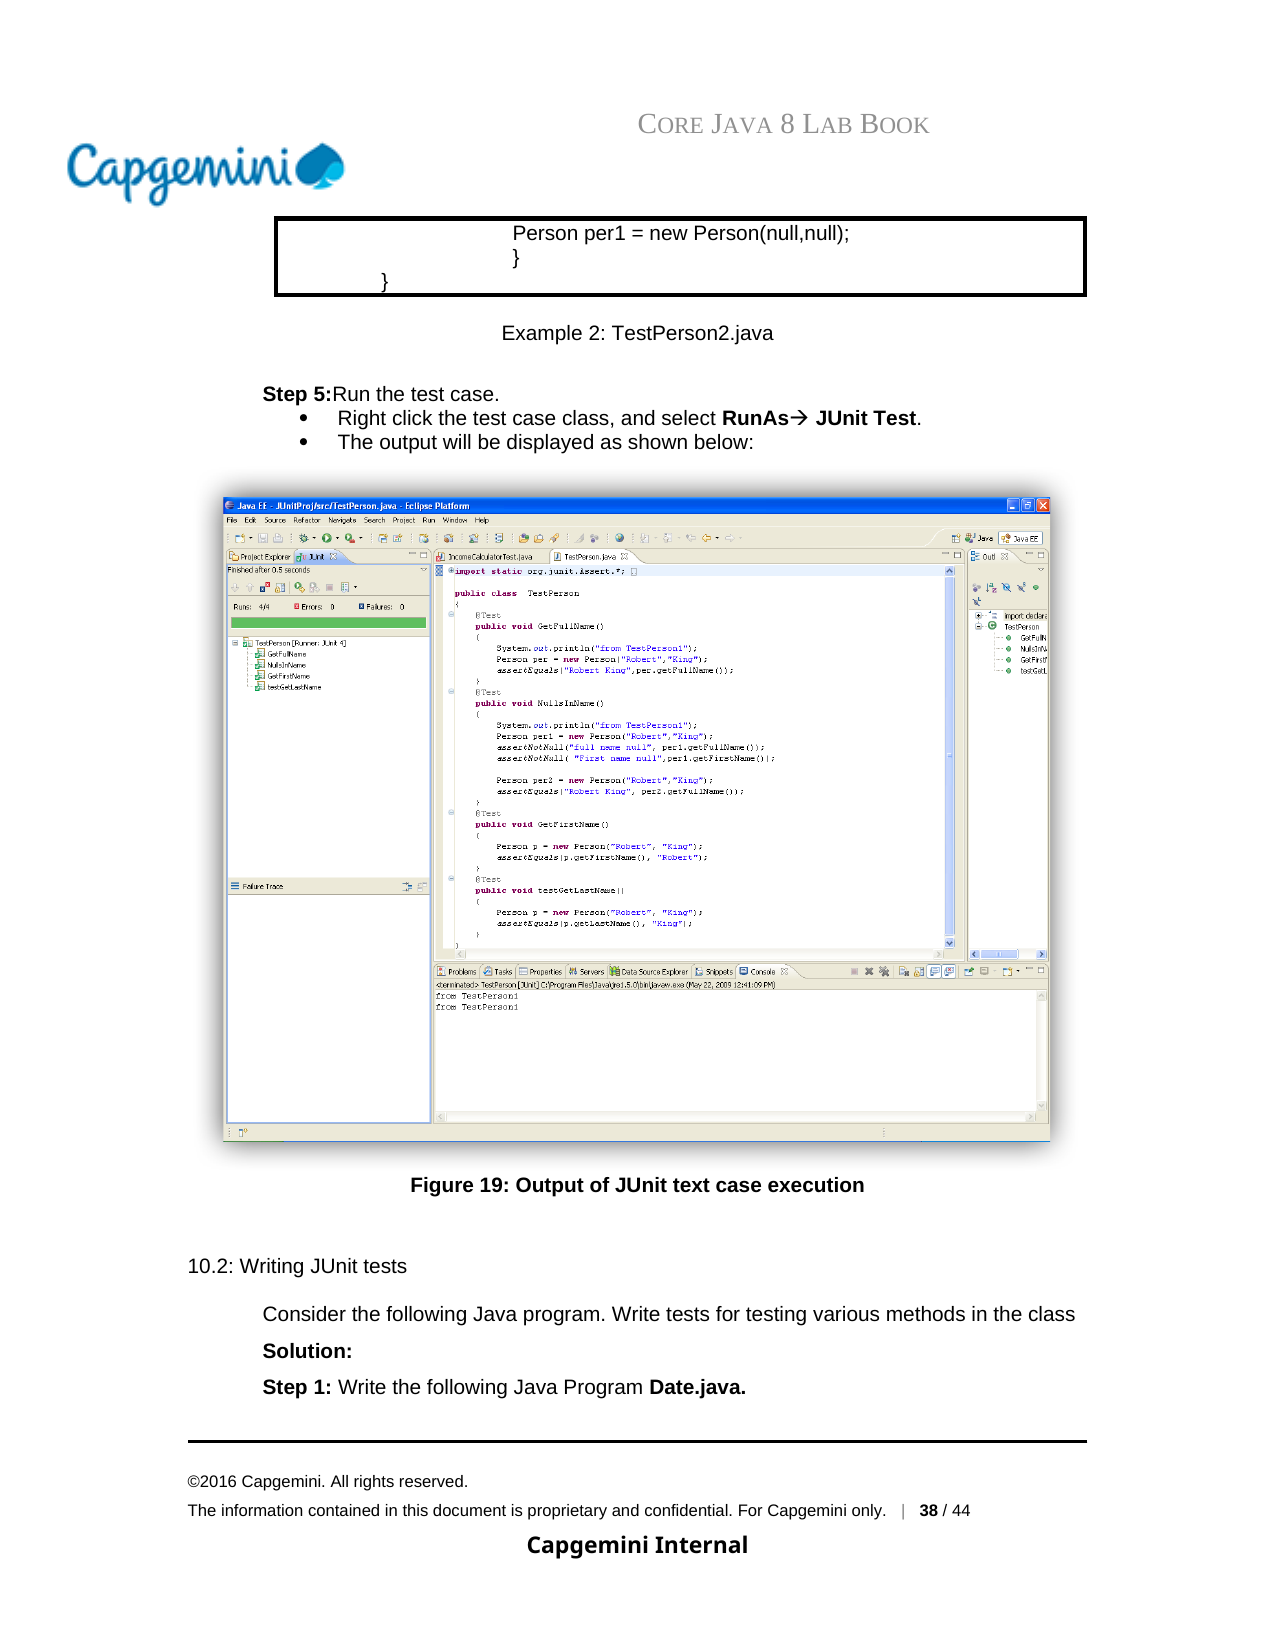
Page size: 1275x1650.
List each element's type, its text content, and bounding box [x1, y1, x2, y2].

text Example 2: TestPerson2.java [187, 321, 1087, 345]
text Step 5:Run the test case. [262, 381, 1087, 405]
list Right click the test case class, and select RunAs JUnit Test. [300, 405, 1087, 429]
picture [223, 497, 1050, 1142]
picture [66, 134, 348, 216]
subtitle Step 1: Write the following Java Program Date.java. [262, 1375, 1087, 1399]
text Figure 19: Output of JUnit text case execution [187, 1172, 1087, 1196]
subtitle Solution: [262, 1339, 1087, 1363]
subtitle 10.2: Writing JUnit tests [187, 1254, 1050, 1278]
list The output will be displayed as shown below: [300, 429, 1087, 453]
subtitle Consider the following Java program. Write tests for testing various methods in the class [262, 1302, 1087, 1326]
